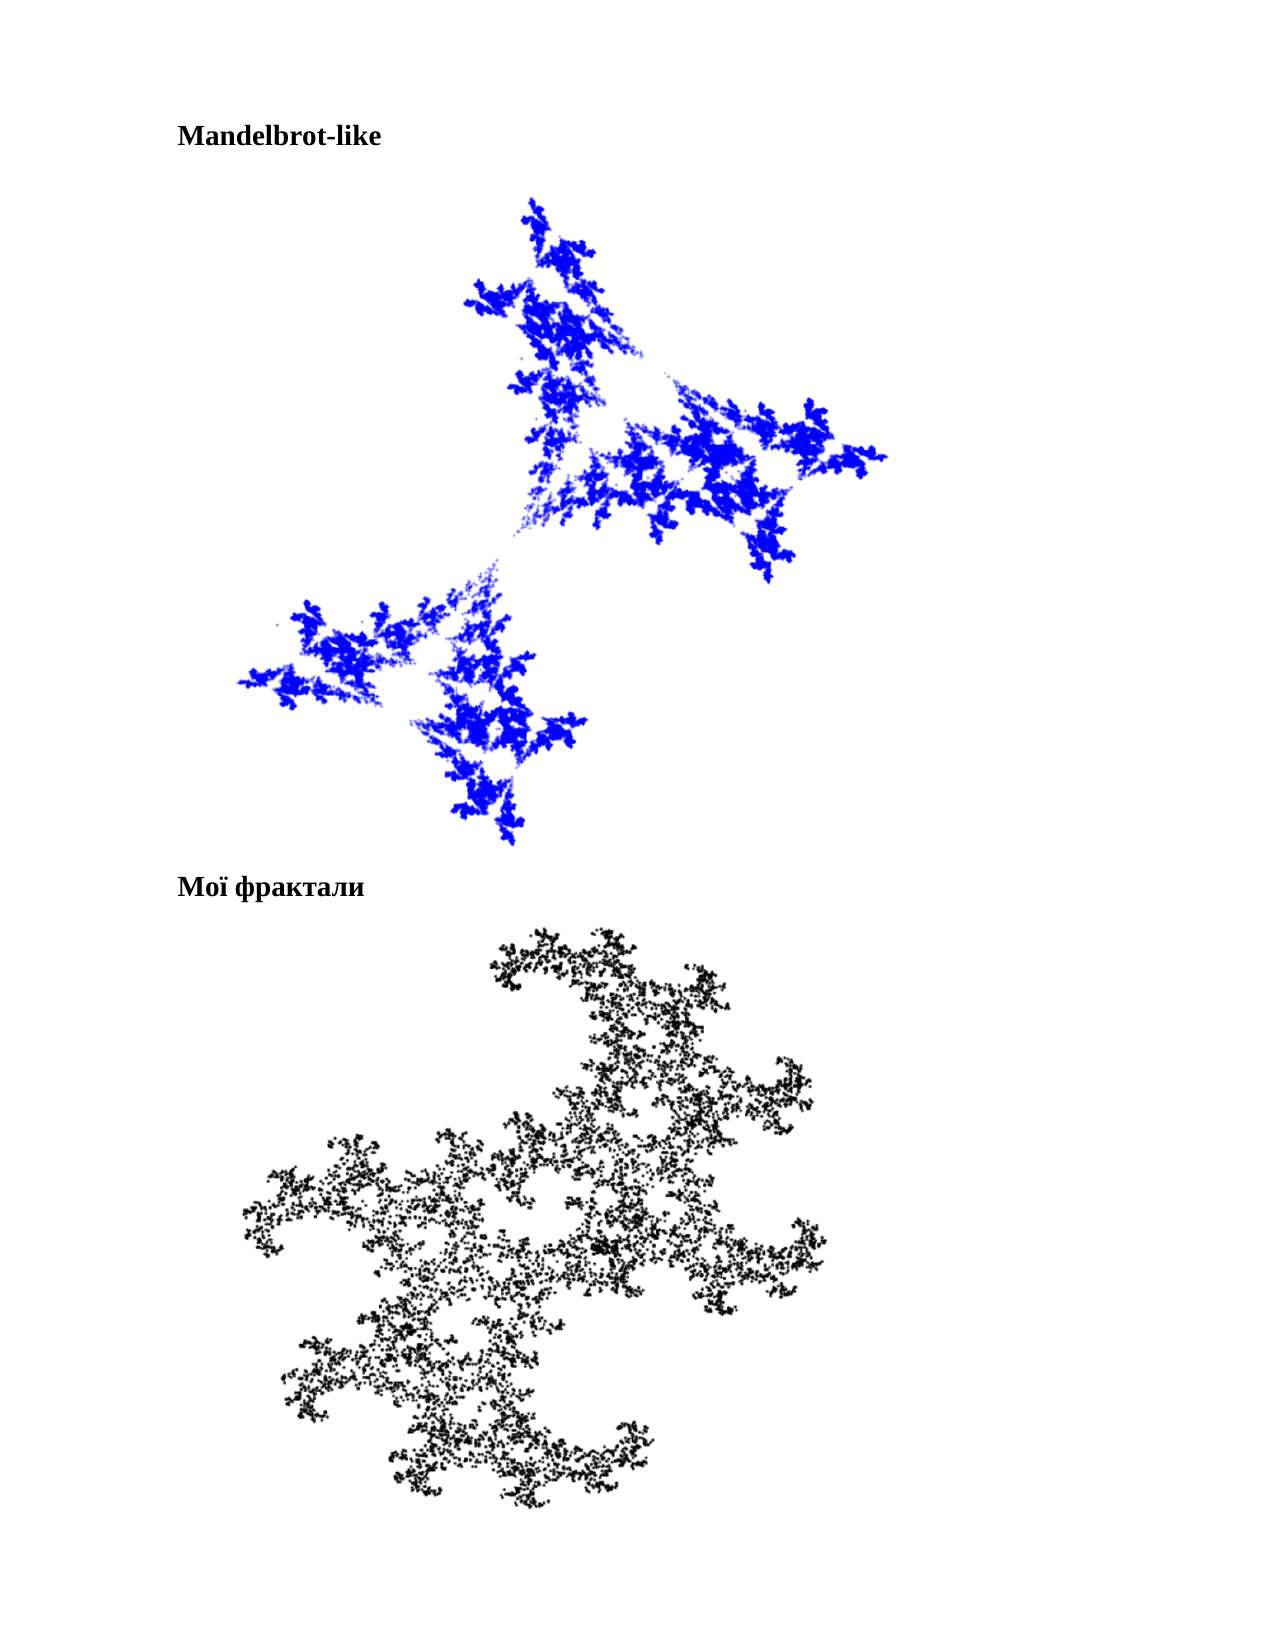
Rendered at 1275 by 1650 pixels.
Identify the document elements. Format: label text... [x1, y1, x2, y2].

text Мої фрактали [177, 869, 1186, 902]
picture [177, 921, 910, 1524]
text Mandelbrot-like [177, 118, 1186, 152]
picture [177, 171, 910, 851]
